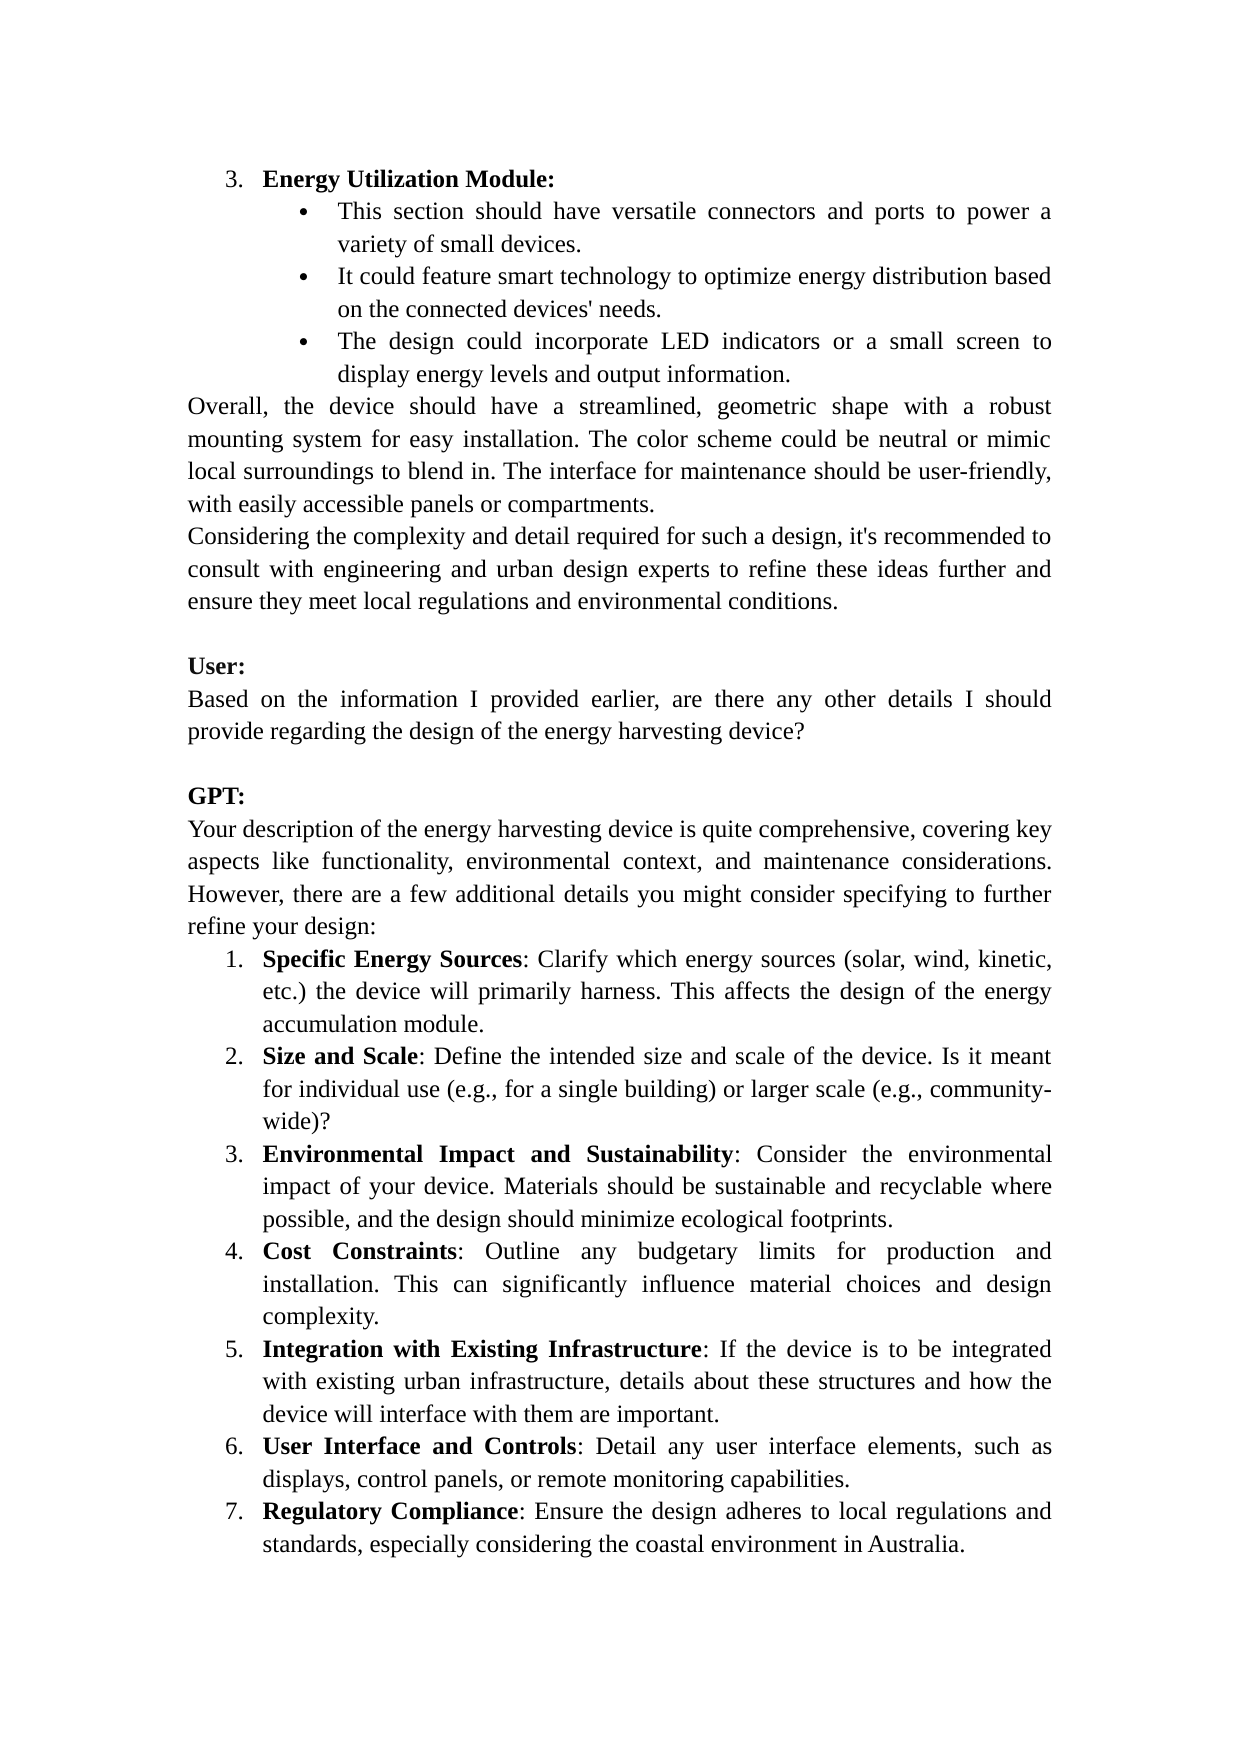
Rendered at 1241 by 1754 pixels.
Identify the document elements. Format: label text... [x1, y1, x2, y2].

list Energy Utilization Module: [225, 162, 1053, 194]
list The design could incorporate LED indicators or a small screen to display energy levels and output information. [300, 324, 1053, 389]
list Regulatory Compliance: Ensure the design adheres to local regulations and standards, especially considering the coastal environment in Australia. [225, 1494, 1053, 1559]
list Size and Scale: Define the intended size and scale of the device. Is it meant for individual use (e.g., for a single building) or larger scale (e.g., community-wide)? [225, 1039, 1053, 1137]
text User: [187, 649, 1053, 682]
text Considering the complexity and detail required for such a design, it's recommended to consult with engineering and urban design experts to refine these ideas further and ensure they meet local regulations and environmental conditions. [187, 519, 1053, 617]
text GPT: [187, 779, 1053, 812]
list Cost Constraints: Outline any budgetary limits for production and installation. This can significantly influence material choices and design complexity. [225, 1234, 1053, 1332]
text Based on the information I provided earlier, are there any other details I should provide regarding the design of the energy harvesting device? [187, 682, 1053, 747]
list This section should have versatile connectors and ports to power a variety of small devices. [300, 194, 1053, 259]
text Overall, the device should have a streamlined, geometric shape with a robust mounting system for easy installation. The color scheme could be neutral or mimic local surroundings to blend in. The interface for maintenance should be user-friendly, with easily accessible panels or compartments. [187, 389, 1053, 519]
list Integration with Existing Infrastructure: If the device is to be integrated with existing urban infrastructure, details about these structures and how the device will interface with them are important. [225, 1332, 1053, 1429]
list User Interface and Controls: Detail any user interface elements, such as displays, control panels, or remote monitoring capabilities. [225, 1429, 1053, 1494]
text Your description of the energy harvesting device is quite comprehensive, covering key aspects like functionality, environmental context, and maintenance considerations. However, there are a few additional details you might consider specifying to further refine your design: [187, 812, 1053, 942]
list It could feature smart technology to optimize energy distribution based on the connected devices' needs. [300, 259, 1053, 324]
list Specific Energy Sources: Clarify which energy sources (solar, wind, kinetic, etc.) the device will primarily harness. This affects the design of the energy accumulation module. [225, 942, 1053, 1039]
list Environmental Impact and Sustainability: Consider the environmental impact of your device. Materials should be sustainable and recyclable where possible, and the design should minimize ecological footprints. [225, 1137, 1053, 1234]
